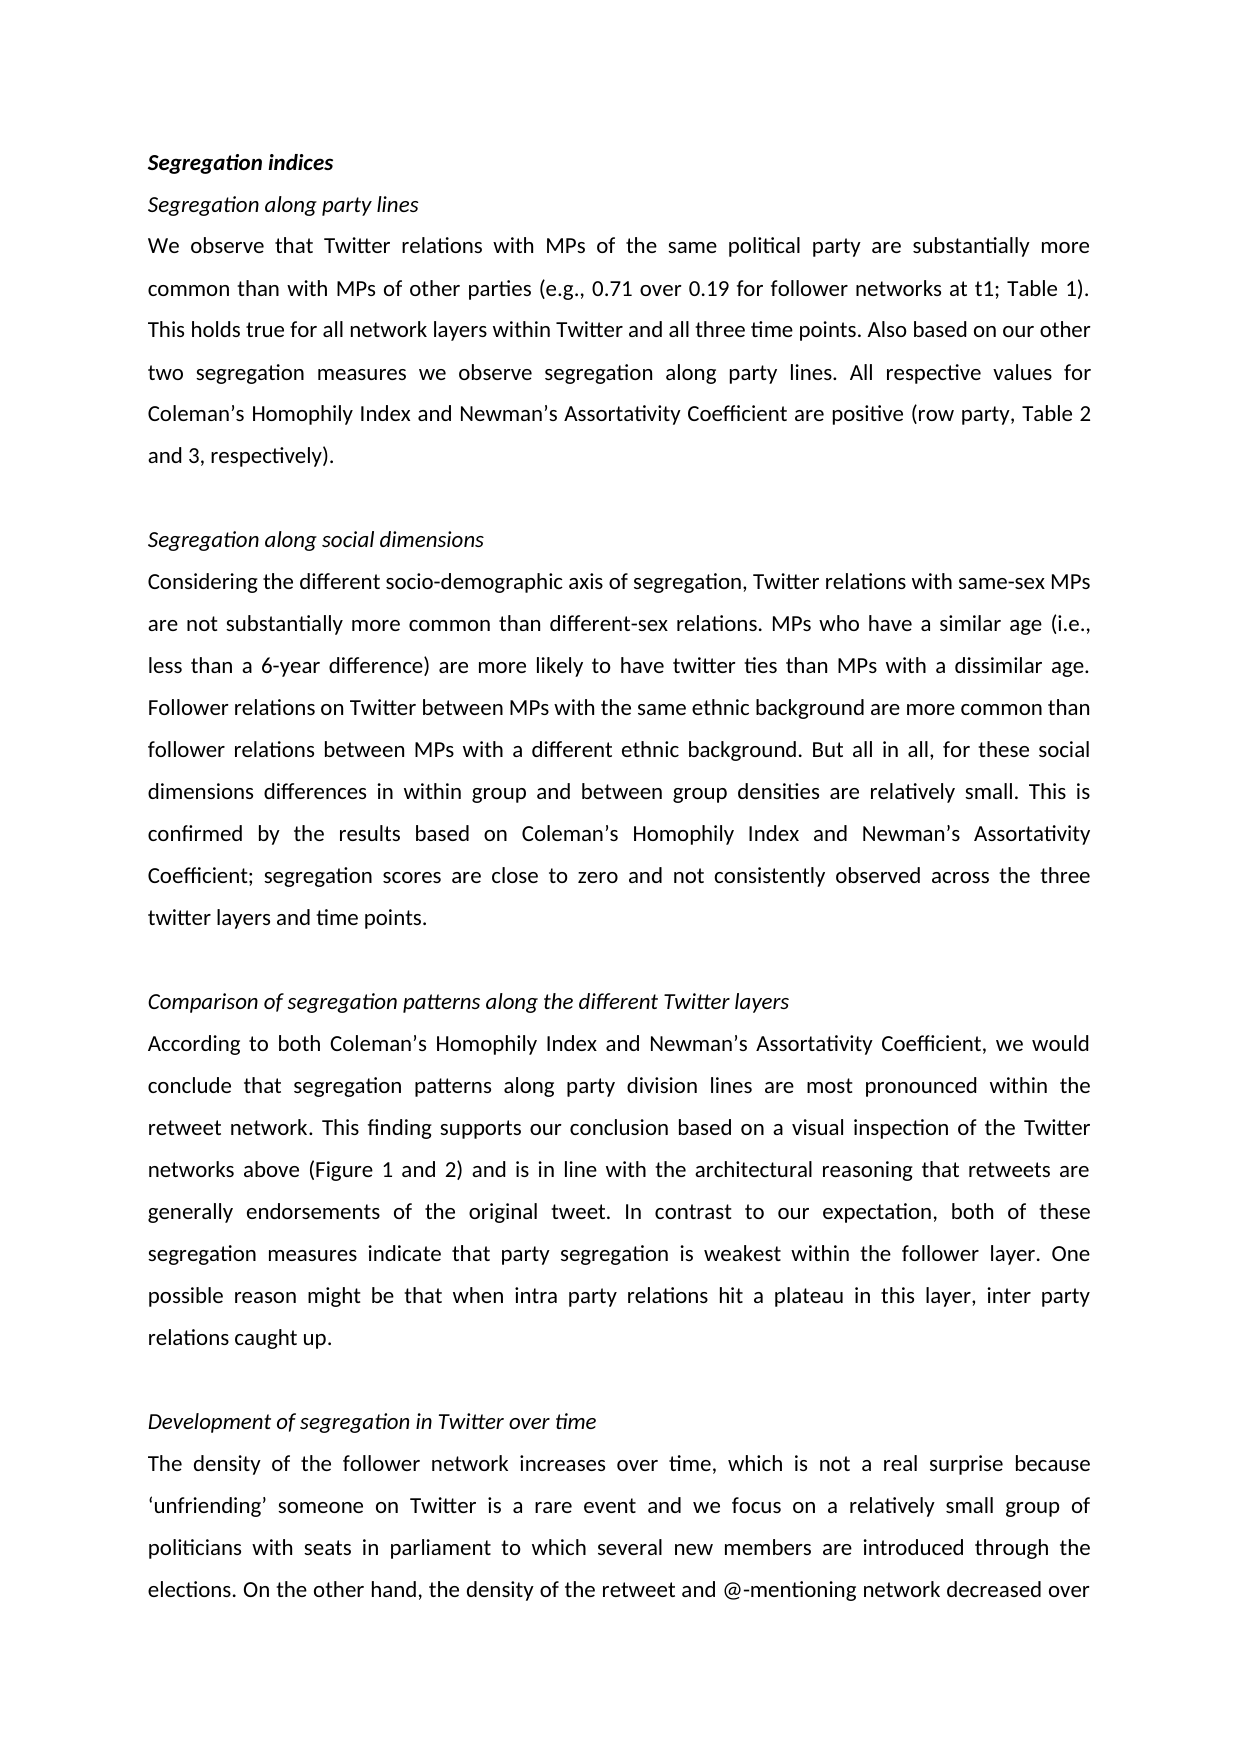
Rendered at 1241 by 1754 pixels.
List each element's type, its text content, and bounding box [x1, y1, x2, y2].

text Segregation along party lines [148, 190, 1092, 218]
text According to both Coleman’s Homophily Index and Newman’s Assortativity Coefficient, we would conclude that segregation patterns along party division lines are most pronounced within the retweet network. This finding supports our conclusion based on a visual inspection of the Twitter networks above (Figure 1 and 2) and is in line with the architectural reasoning that retweets are generally endorsements of the original tweet. In contrast to our expectation, both of these segregation measures indicate that party segregation is weakest within the follower layer. One possible reason might be that when intra party relations hit a plateau in this layer, inter party relations caught up. [148, 1029, 1092, 1351]
text Development of segregation in Twitter over time [148, 1407, 1092, 1435]
text Considering the different socio-demographic axis of segregation, Twitter relations with same-sex MPs are not substantially more common than different-sex relations. MPs who have a similar age (i.e., less than a 6-year difference) are more likely to have twitter ties than MPs with a dissimilar age. Follower relations on Twitter between MPs with the same ethnic background are more common than follower relations between MPs with a different ethnic background. But all in all, for these social dimensions differences in within group and between group densities are relatively small. This is confirmed by the results based on Coleman’s Homophily Index and Newman’s Assortativity Coefficient; segregation scores are close to zero and not consistently observed across the three twitter layers and time points. [148, 567, 1092, 931]
text Comparison of segregation patterns along the different Twitter layers [148, 987, 1092, 1015]
text We observe that Twitter relations with MPs of the same political party are substantially more common than with MPs of other parties (e.g., 0.71 over 0.19 for follower networks at t1; Table 1). This holds true for all network layers within Twitter and all three time points. Also based on our other two segregation measures we observe segregation along party lines. All respective values for Coleman’s Homophily Index and Newman’s Assortativity Coefficient are positive (row party, Table 2 and 3, respectively). [148, 232, 1092, 469]
text Segregation along social dimensions [148, 526, 1092, 553]
text Segregation indices [148, 148, 1092, 176]
